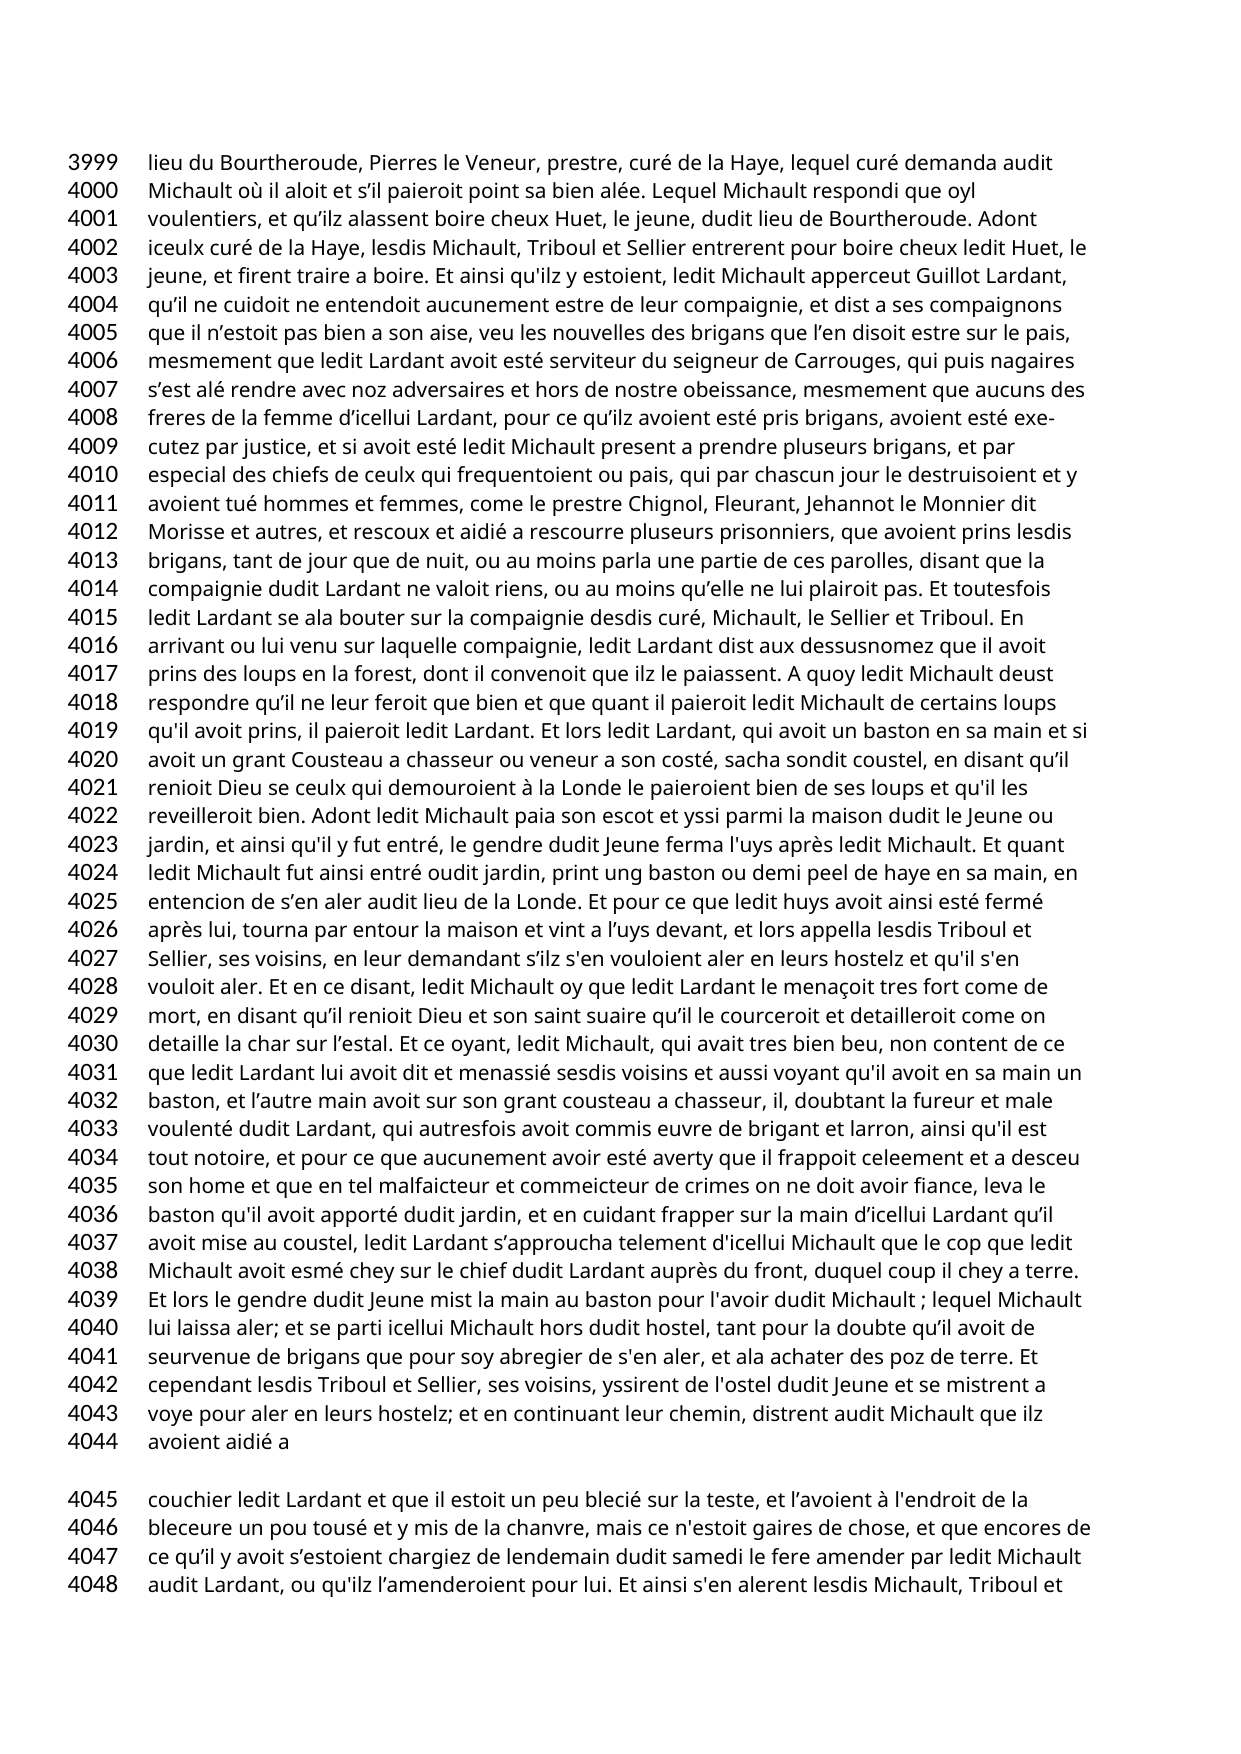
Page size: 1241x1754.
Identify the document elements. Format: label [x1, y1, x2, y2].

text [148, 148, 1093, 1456]
text [148, 1485, 1093, 1599]
